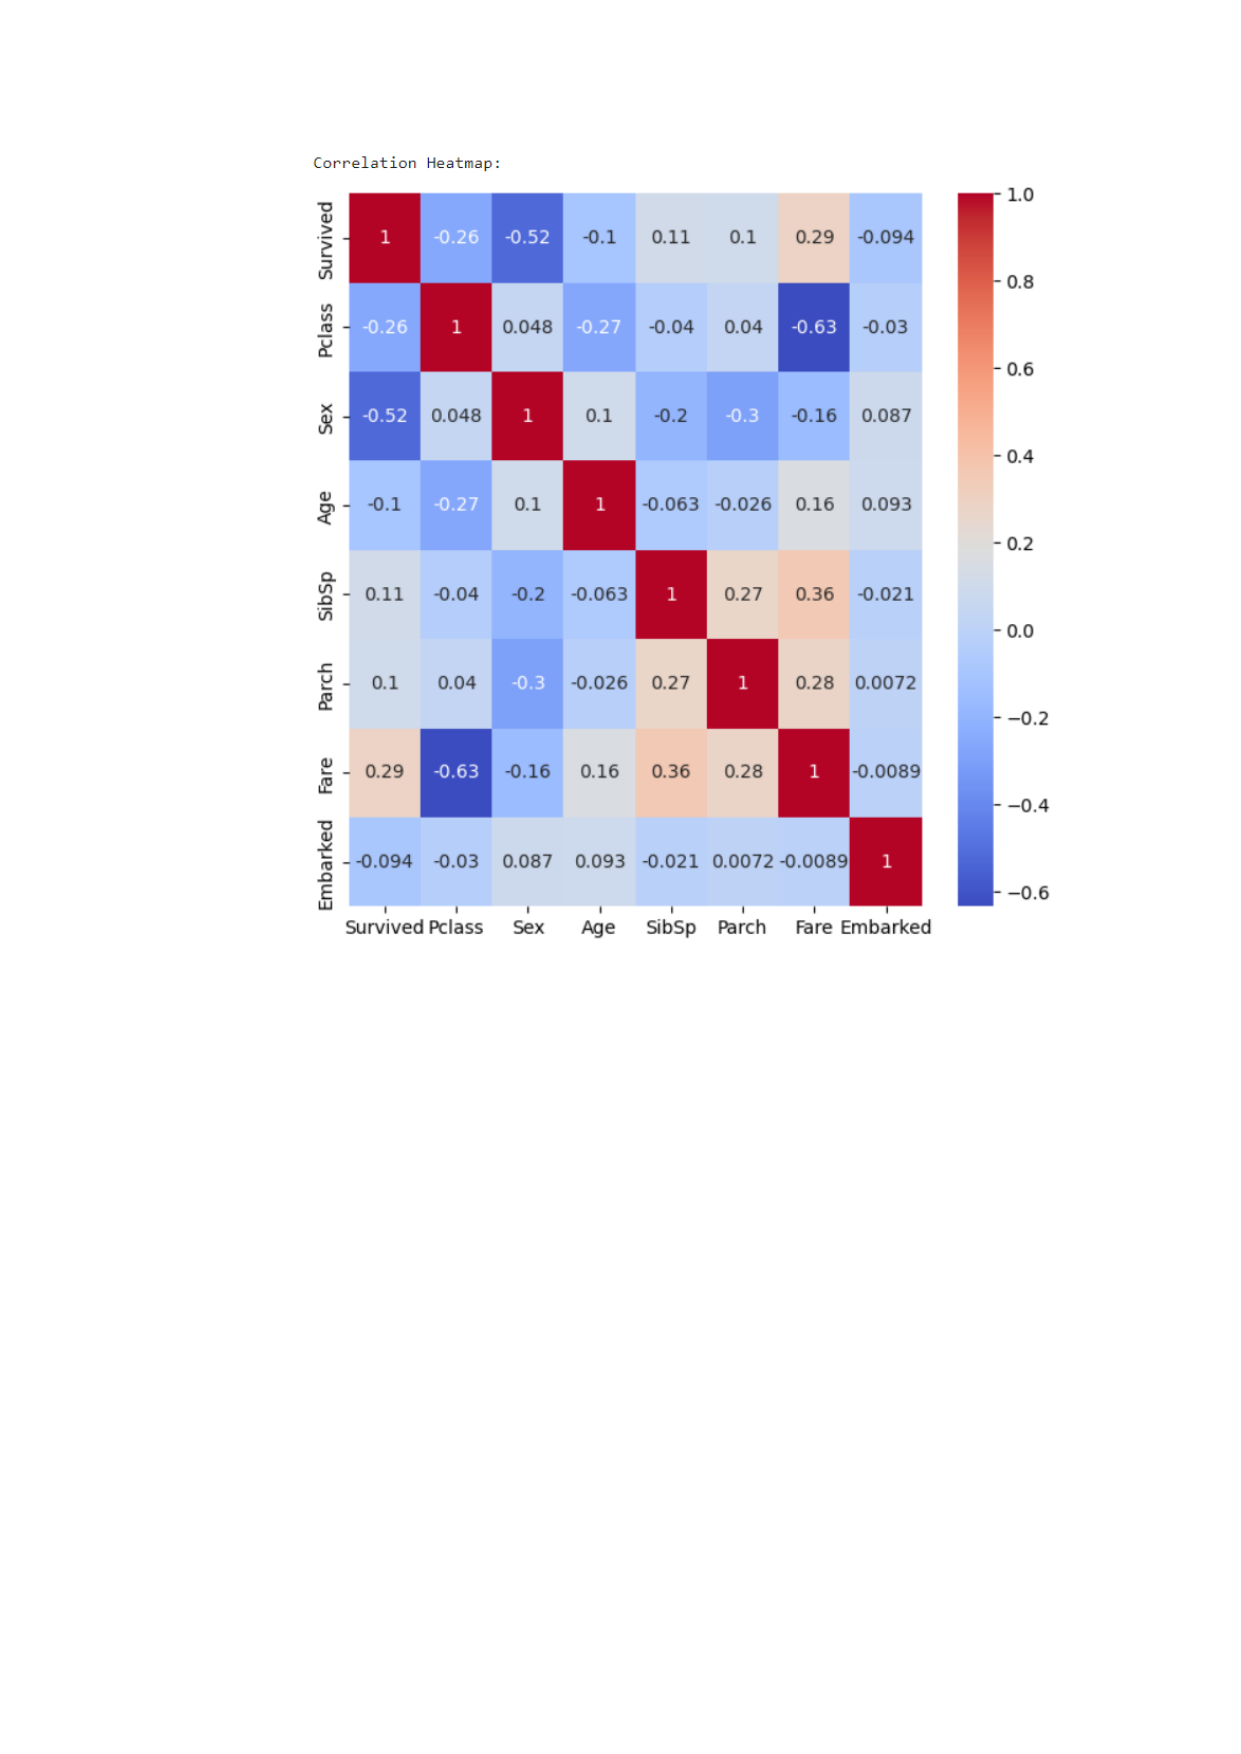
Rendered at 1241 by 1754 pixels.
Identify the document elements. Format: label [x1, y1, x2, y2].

picture [225, 150, 1166, 951]
